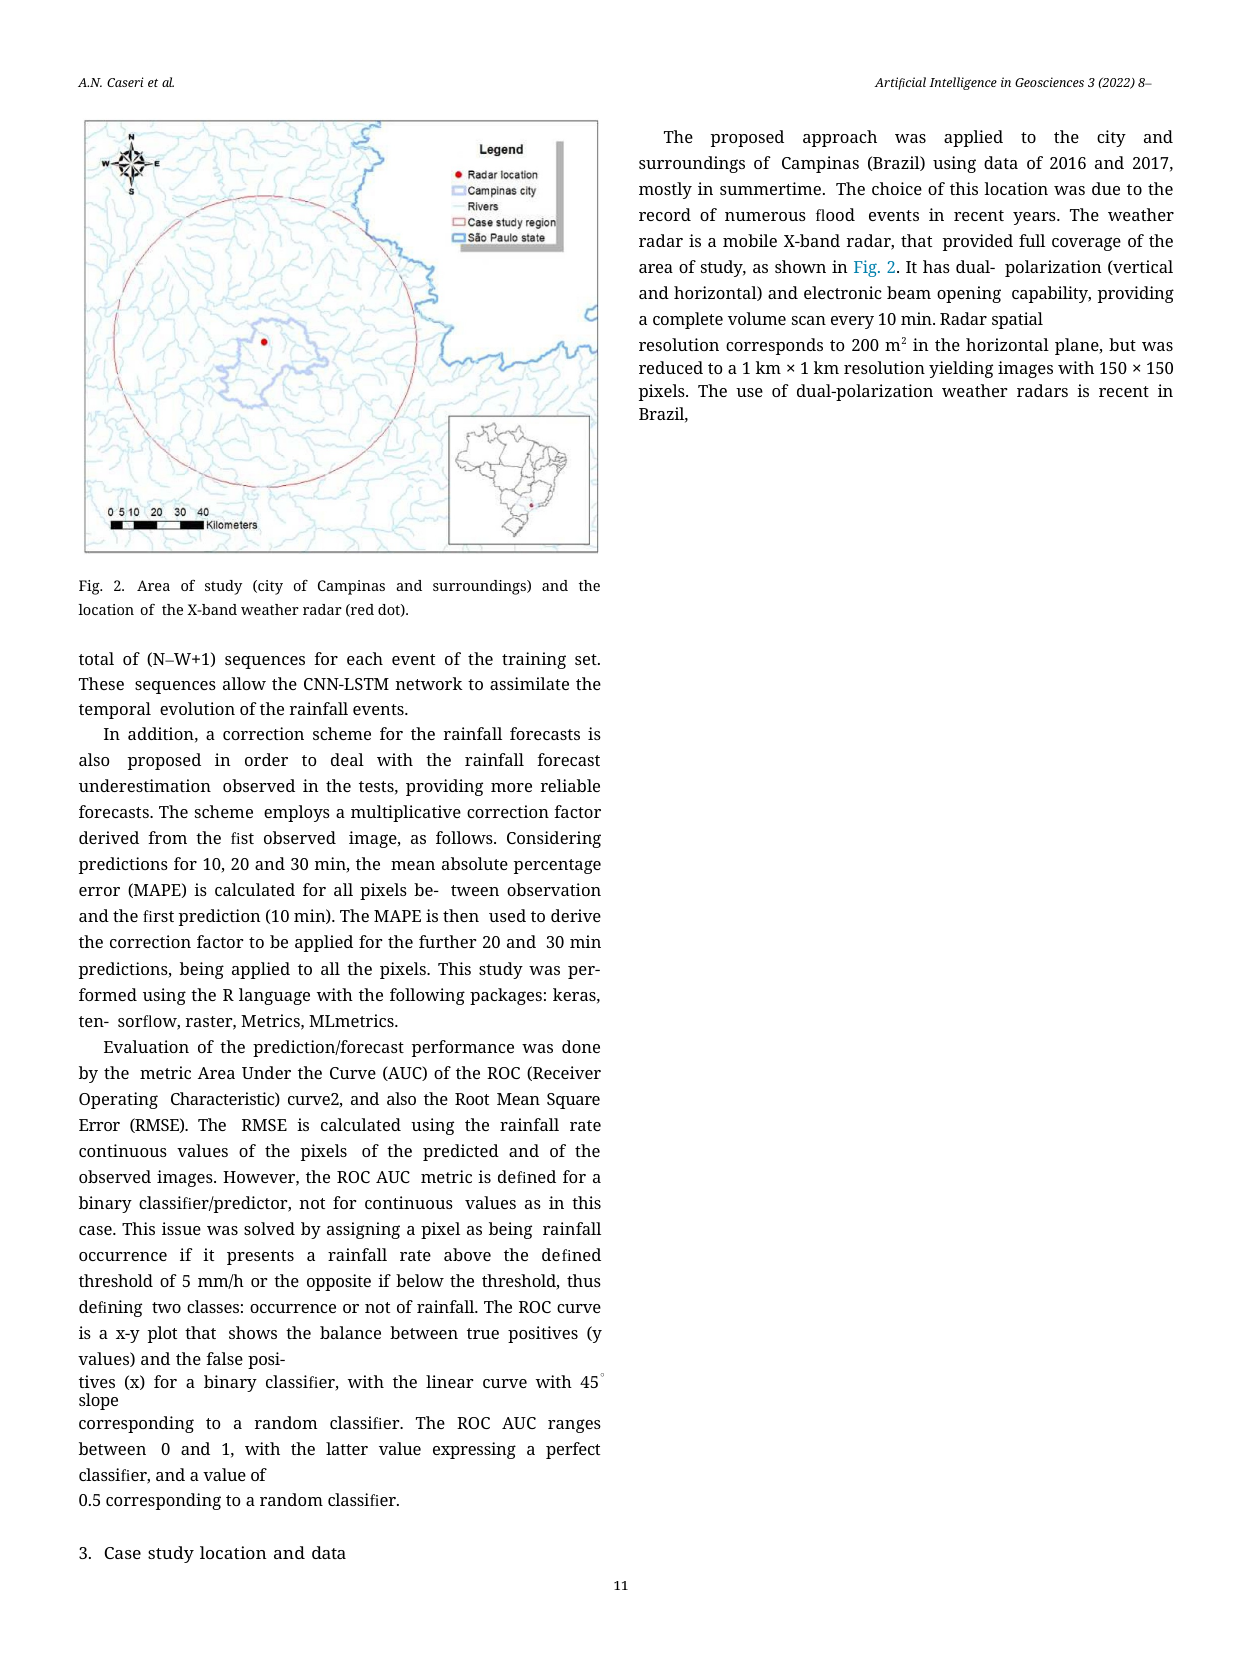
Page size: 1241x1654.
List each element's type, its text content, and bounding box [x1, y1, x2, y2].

text Evaluation of the prediction/forecast performance was done by the metric Area Under the Curve (AUC) of the ROC (Receiver Operating Characteristic) curve2, and also the Root Mean Square Error (RMSE). The RMSE is calculated using the rainfall rate continuous values of the pixels of the predicted and of the observed images. However, the ROC AUC metric is defined for a binary classifier/predictor, not for continuous values as in this case. This issue was solved by assigning a pixel as being rainfall occurrence if it presents a rainfall rate above the defined threshold of 5 mm/h or the opposite if below the threshold, thus defining two classes: occurrence or not of rainfall. The ROC curve is a x-y plot that shows the balance between true positives (y values) and the false posi- [78, 1035, 602, 1370]
text Fig. 2. Area of study (city of Campinas and surroundings) and the location of the X-band weather radar (red dot). [78, 576, 601, 619]
text corresponding to a random classifier. The ROC AUC ranges between 0 and 1, with the latter value expressing a perfect classifier, and a value of [78, 1412, 601, 1486]
text The proposed approach was applied to the city and surroundings of Campinas (Brazil) using data of 2016 and 2017, mostly in summertime. The choice of this location was due to the record of numerous flood events in recent years. The weather radar is a mobile X-band radar, that provided full coverage of the area of study, as shown in Fig. 2. It has dual- polarization (vertical and horizontal) and electronic beam opening capability, providing a complete volume scan every 10 min. Radar spatial [638, 126, 1174, 331]
text resolution corresponds to 200 m2 in the horizontal plane, but was reduced to a 1 km × 1 km resolution yielding images with 150 × 150 pixels. The use of dual-polarization weather radars is recent in Brazil, [638, 334, 1174, 425]
picture [82, 118, 599, 555]
text In addition, a correction scheme for the rainfall forecasts is also proposed in order to deal with the rainfall forecast underestimation observed in the tests, providing more reliable forecasts. The scheme employs a multiplicative correction factor derived from the fist observed image, as follows. Considering predictions for 10, 20 and 30 min, the mean absolute percentage error (MAPE) is calculated for all pixels be- tween observation and the first prediction (10 min). The MAPE is then used to derive the correction factor to be applied for the further 20 and 30 min predictions, being applied to all the pixels. This study was per- formed using the R language with the following packages: keras, ten- sorflow, raster, Metrics, MLmetrics. [78, 723, 602, 1032]
text 0.5 corresponding to a random classifier. [78, 1489, 606, 1512]
text total of (N–W+1) sequences for each event of the training set. These sequences allow the CNN-LSTM network to assimilate the temporal evolution of the rainfall events. [78, 648, 602, 720]
list Case study location and data [78, 1542, 606, 1564]
text tives (x) for a binary classifier, with the linear curve with 45◦ slope [78, 1374, 606, 1410]
